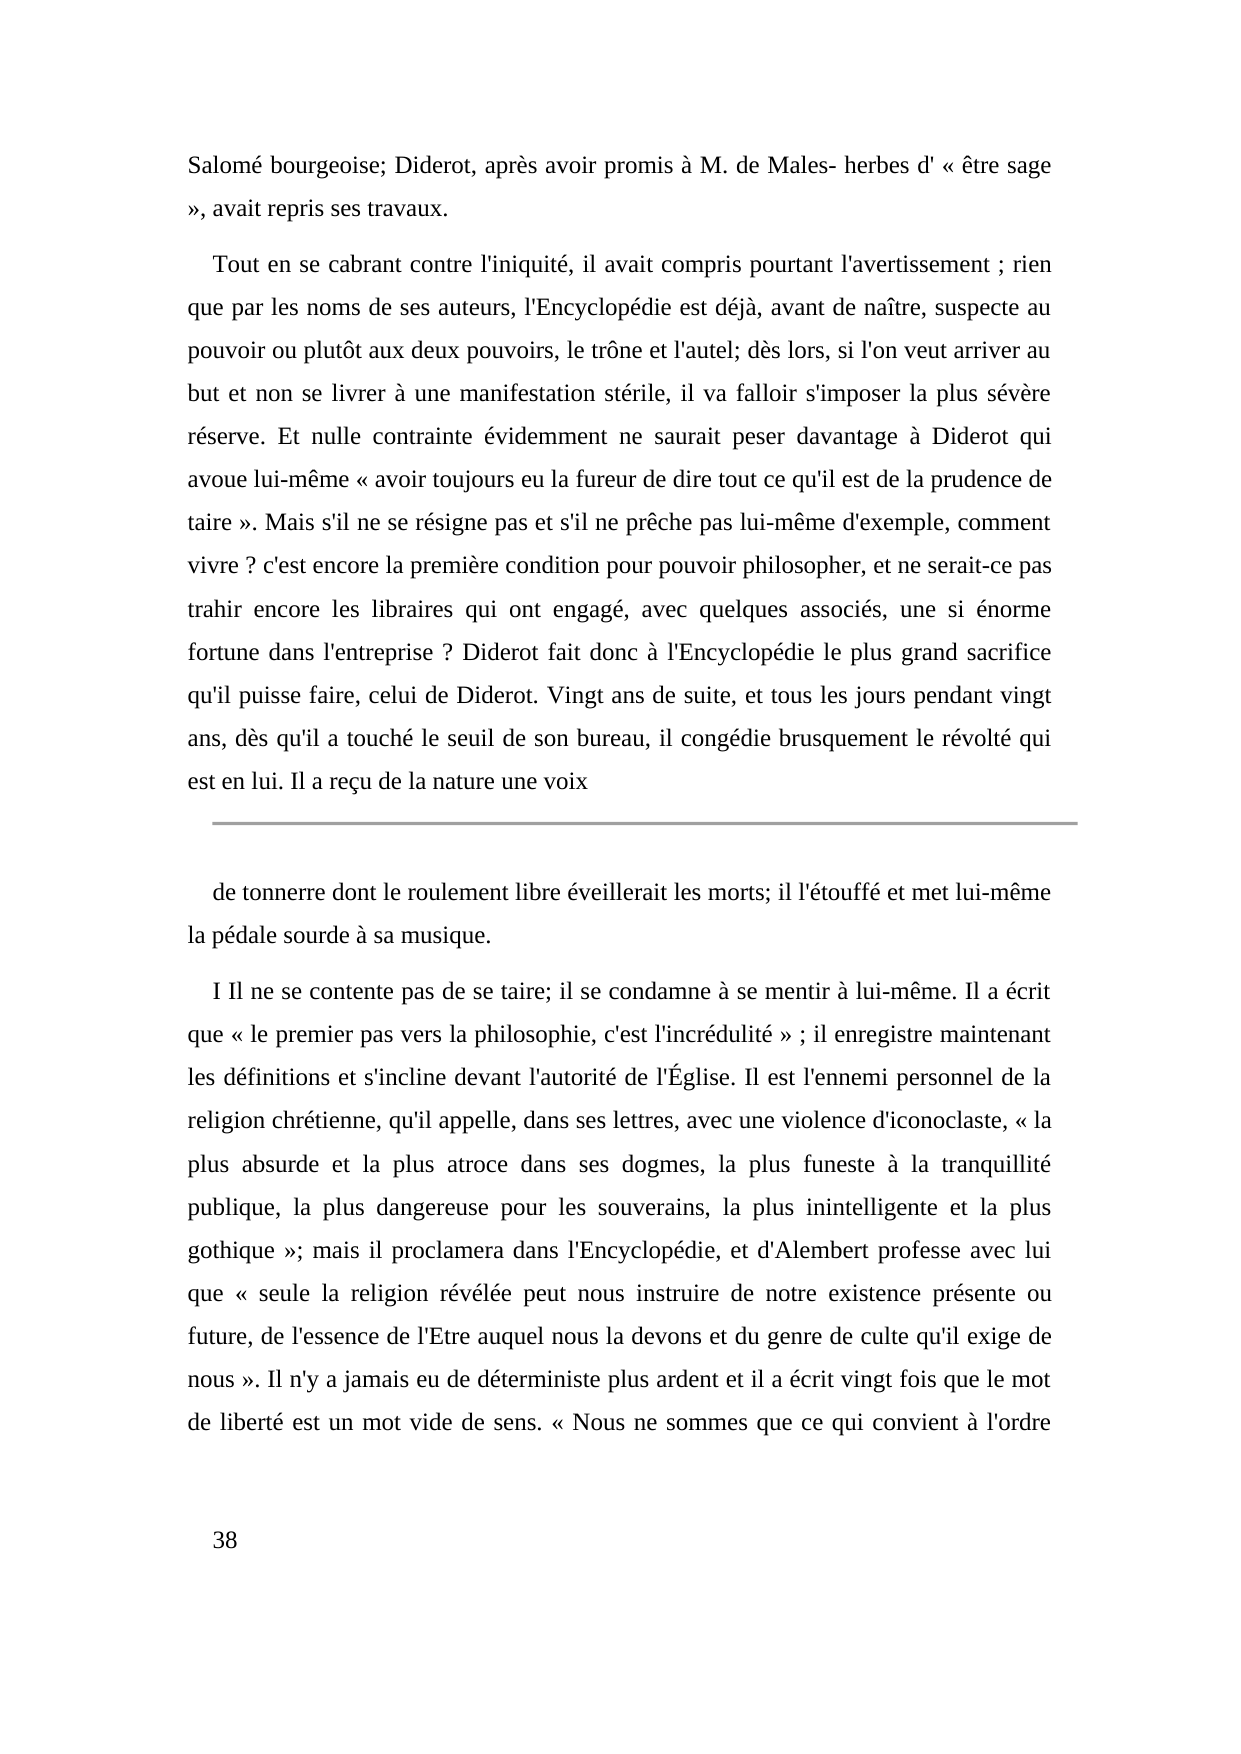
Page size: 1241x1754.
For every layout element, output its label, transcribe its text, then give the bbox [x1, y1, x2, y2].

text de tonnerre dont le roulement libre éveillerait les morts; il l'étouffé et met lui-même la pédale sourde à sa musique. [187, 877, 1053, 949]
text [187, 976, 1053, 1436]
text Tout en se cabrant contre l'iniquité, il avait compris pourtant l'avertissement ; rien que par les noms de ses auteurs, l'Encyclopédie est déjà, avant de naître, suspecte au pouvoir ou plutôt aux deux pouvoirs, le trône et l'autel; dès lors, si l'on veut arriver au but et non se livrer à une manifestation stérile, il va falloir s'imposer la plus sévère réserve. Et nulle contrainte évidemment ne saurait peser davantage à Diderot qui avoue lui-même « avoir toujours eu la fureur de dire tout ce qu'il est de la prudence de taire ». Mais s'il ne se résigne pas et s'il ne prêche pas lui-même d'exemple, comment vivre ? c'est encore la première condition pour pouvoir philosopher, et ne serait-ce pas trahir encore les libraires qui ont engagé, avec quelques associés, une si énorme fortune dans l'entreprise ? Diderot fait donc à l'Encyclopédie le plus grand sacrifice qu'il puisse faire, celui de Diderot. Vingt ans de suite, et tous les jours pendant vingt ans, dès qu'il a touché le seuil de son bureau, il congédie brusquement le révolté qui est en lui. Il a reçu de la nature une voix [187, 249, 1053, 795]
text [187, 150, 1053, 222]
